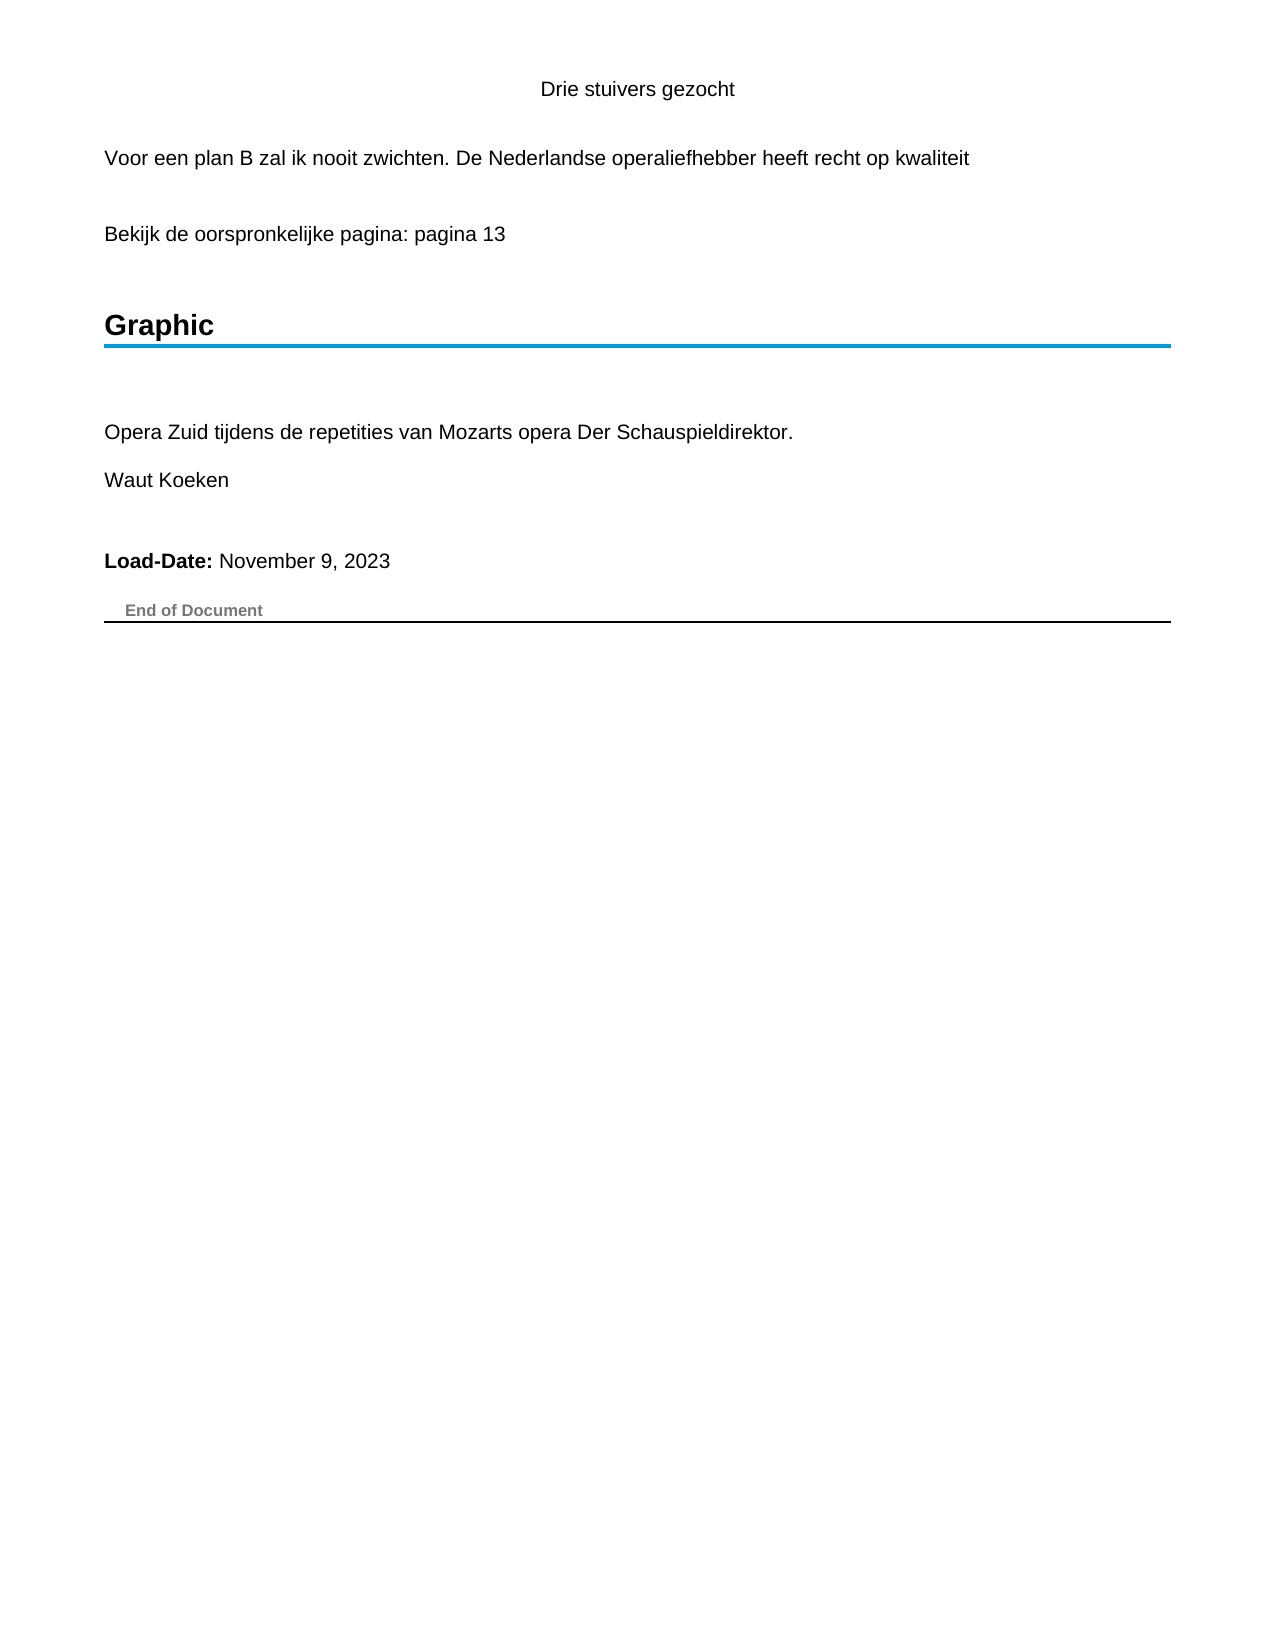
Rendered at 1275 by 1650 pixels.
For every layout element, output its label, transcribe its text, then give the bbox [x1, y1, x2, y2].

text Graphic [104, 271, 1171, 342]
text End of Document [125, 601, 1171, 620]
text Bekijk de oorspronkelijke pagina: pagina 13 [104, 219, 1171, 246]
text Opera Zuid tijdens de repetities van Mozarts opera Der Schauspieldirektor. [104, 417, 1171, 444]
text Voor een plan B zal ik nooit zwichten. De Nederlandse operaliefhebber heeft recht op kwaliteit [104, 142, 1171, 169]
text Load-Date: November 9, 2023 [104, 517, 1171, 572]
text Waut Koeken [104, 464, 1171, 492]
